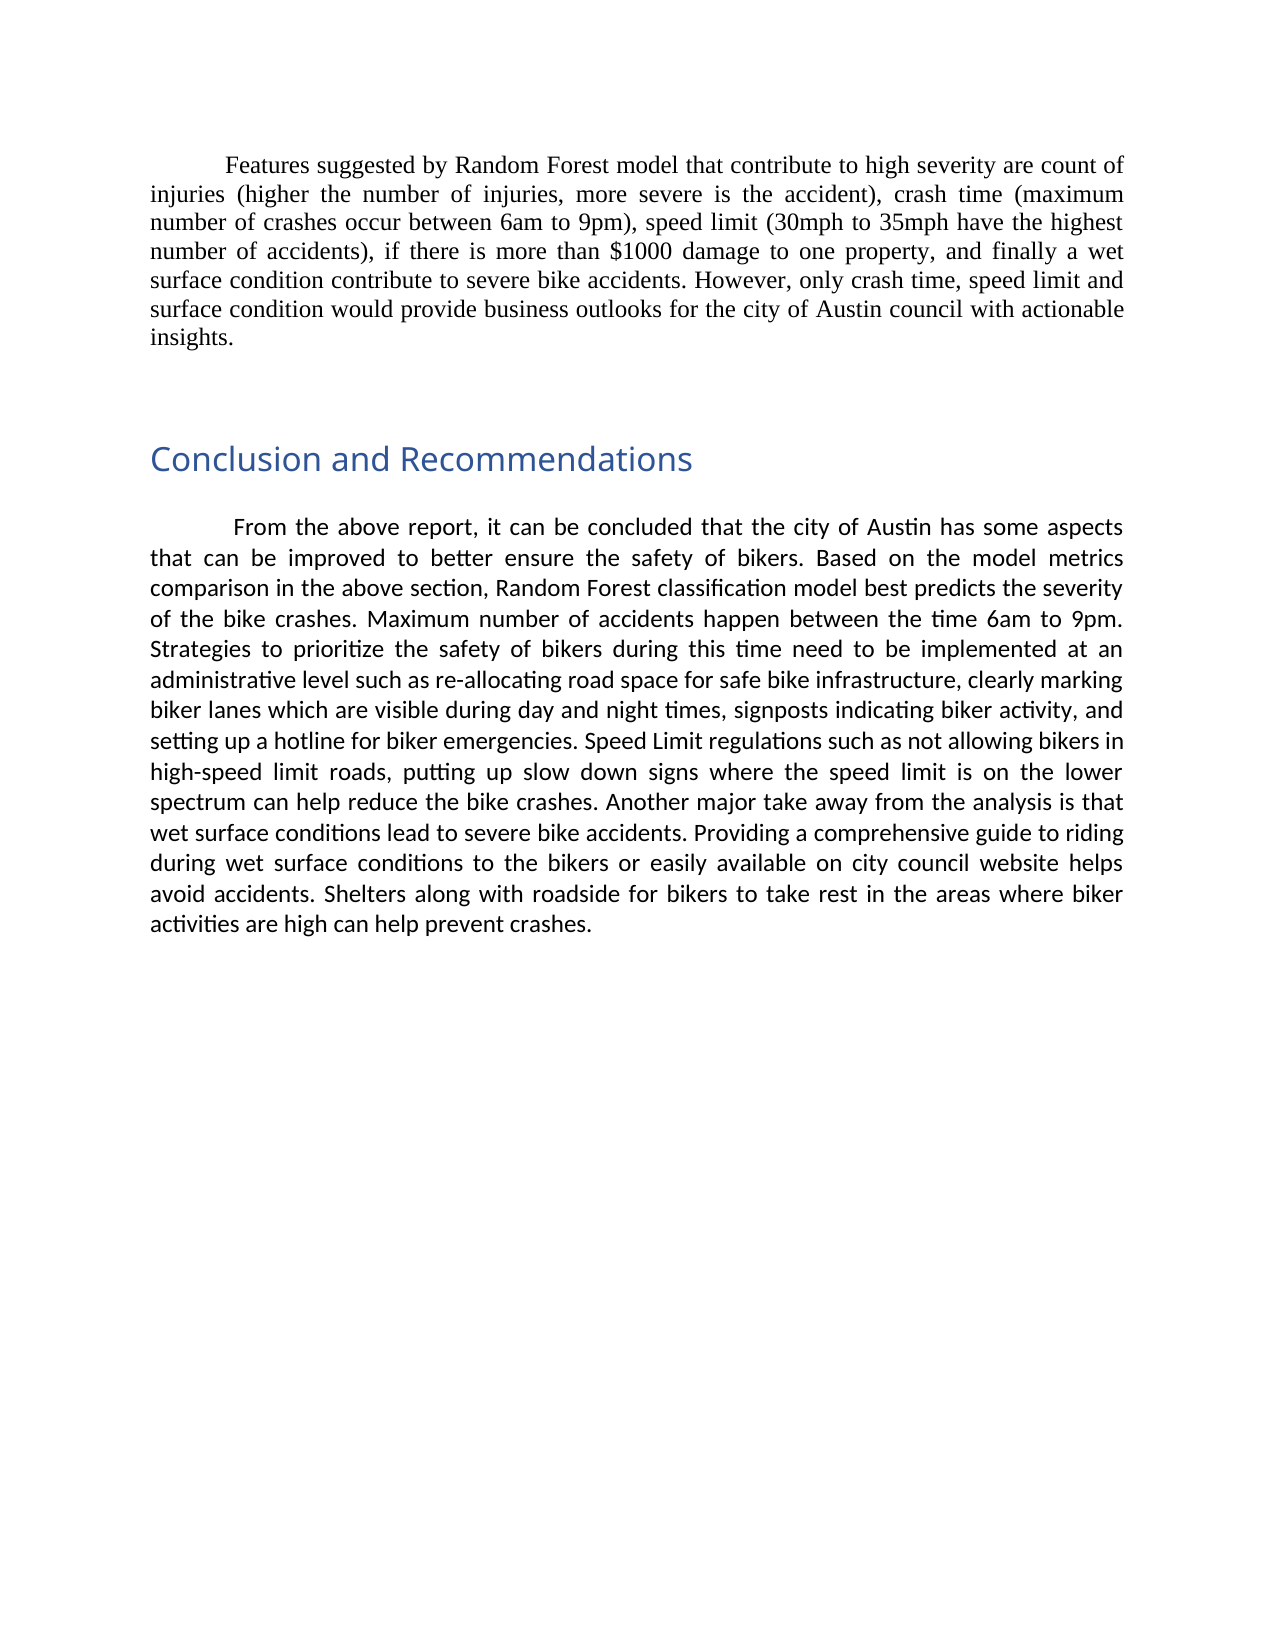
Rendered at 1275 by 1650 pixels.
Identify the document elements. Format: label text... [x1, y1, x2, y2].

text From the above report, it can be concluded that the city of Austin has some aspects that can be improved to better ensure the safety of bikers. Based on the model metrics comparison in the above section, Random Forest classification model best predicts the severity of the bike crashes. Maximum number of accidents happen between the time 6am to 9pm. Strategies to prioritize the safety of bikers during this time need to be implemented at an administrative level such as re-allocating road space for safe bike infrastructure, clearly marking biker lanes which are visible during day and night times, signposts indicating biker activity, and setting up a hotline for biker emergencies. Speed Limit regulations such as not allowing bikers in high-speed limit roads, putting up slow down signs where the speed limit is on the lower spectrum can help reduce the bike crashes. Another major take away from the analysis is that wet surface conditions lead to severe bike accidents. Providing a comprehensive guide to riding during wet surface conditions to the bikers or easily available on city council website helps avoid accidents. Shelters along with roadside for bikers to take rest in the areas where biker activities are high can help prevent crashes. [150, 511, 1125, 939]
subtitle Conclusion and Recommendations [150, 436, 1125, 481]
text Features suggested by Random Forest model that contribute to high severity are count of injuries (higher the number of injuries, more severe is the accident), crash time (maximum number of crashes occur between 6am to 9pm), speed limit (30mph to 35mph have the highest number of accidents), if there is more than $1000 damage to one property, and finally a wet surface condition contribute to severe bike accidents. However, only crash time, speed limit and surface condition would provide business outlooks for the city of Austin council with actionable insights. [150, 150, 1125, 351]
